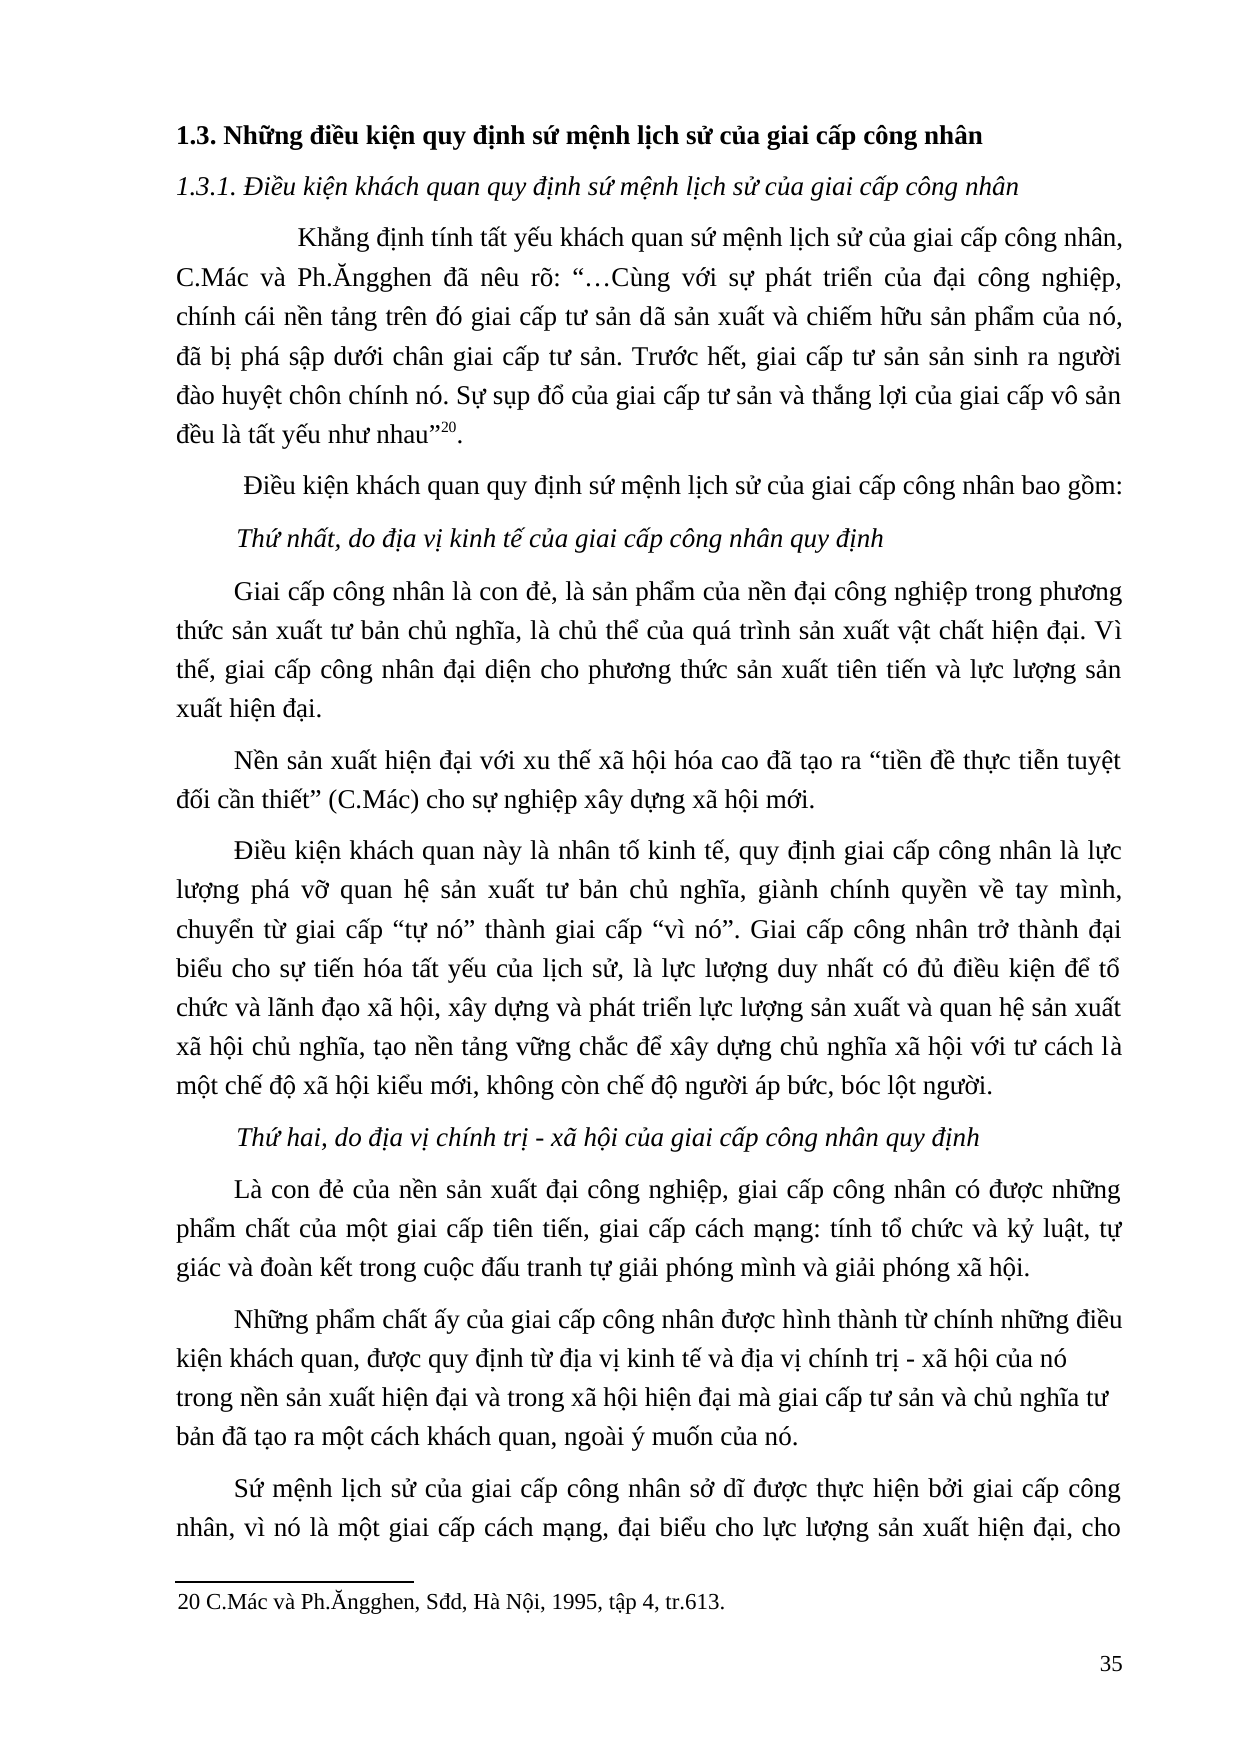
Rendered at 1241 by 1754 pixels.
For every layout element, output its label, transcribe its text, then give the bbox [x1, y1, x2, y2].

text Điều kiện khách quan quy định sứ mệnh lịch sử của giai cấp công nhân bao gồm: [175, 469, 1124, 501]
text C.Mác và Ph.Ăngghen đã nêu rõ: “…Cùng với sự phát triển của đại công nghiệp, chính cái nền tảng trên đó giai cấp tư sản dã sản xuất và chiếm hữu sản phẩm của nó, đã bị phá sập dưới chân giai cấp tư sản. Trước hết, giai cấp tư sản sản sinh ra người đào huyệt chôn chính nó. Sự sụp đổ của giai cấp tư sản và thắng lợi của giai cấp vô sản đều là tất yếu như nhau”. [176, 261, 1123, 449]
text Nền sản xuất hiện đại với xu thế xã hội hóa cao đã tạo ra “tiền đề thực tiễn tuyệt đối cần thiết” (C.Mác) cho sự nghiệp xây dựng xã hội mới. [176, 744, 1123, 814]
text Là con đẻ của nền sản xuất đại công nghiệp, giai cấp công nhân có được những phẩm chất của một giai cấp tiên tiến, giai cấp cách mạng: tính tổ chức và kỷ luật, tự giác và đoàn kết trong cuộc đấu tranh tự giải phóng mình và giải phóng xã hội. [176, 1173, 1123, 1283]
text 1.3.1. Điều kiện khách quan quy định sứ mệnh lịch sử của giai cấp công nhân [176, 170, 1128, 201]
text Thứ nhất, do địa vị kinh tế của giai cấp công nhân quy định [236, 522, 1124, 553]
text Khẳng định tính tất yếu khách quan sứ mệnh lịch sử của giai cấp công nhân, [175, 221, 1124, 252]
text Thứ hai, do địa vị chính trị - xã hội của giai cấp công nhân quy định [236, 1121, 1124, 1152]
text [176, 1472, 1123, 1542]
text Những phẩm chất ấy của giai cấp công nhân được hình thành từ chính những điều kiện khách quan, được quy định từ địa vị kinh tế và địa vị chính trị - xã hội của nó trong nền sản xuất hiện đại và trong xã hội hiện đại mà giai cấp tư sản và chủ nghĩa tư bản đã tạo ra một cách khách quan, ngoài ý muốn của nó. [176, 1303, 1128, 1452]
text Giai cấp công nhân là con đẻ, là sản phẩm của nền đại công nghiệp trong phương thức sản xuất tư bản chủ nghĩa, là chủ thể của quá trình sản xuất vật chất hiện đại. Vì thế, giai cấp công nhân đại diện cho phương thức sản xuất tiên tiến và lực lượng sản xuất hiện đại. [176, 575, 1123, 723]
text Điều kiện khách quan này là nhân tố kinh tế, quy định giai cấp công nhân là lực lượng phá vỡ quan hệ sản xuất tư bản chủ nghĩa, giành chính quyền về tay mình, chuyển từ giai cấp “tự nó” thành giai cấp “vì nó”. Giai cấp công nhân trở thành đại biểu cho sự tiến hóa tất yếu của lịch sử, là lực lượng duy nhất có đủ điều kiện để tổ chức và lãnh đạo xã hội, xây dựng và phát triển lực lượng sản xuất và quan hệ sản xuất xã hội chủ nghĩa, tạo nền tảng vững chắc để xây dựng chủ nghĩa xã hội với tư cách là một chế độ xã hội kiểu mới, không còn chế độ người áp bức, bóc lột người. [176, 834, 1123, 1101]
text 1.3. Những điều kiện quy định sứ mệnh lịch sử của giai cấp công nhân [176, 119, 1128, 150]
